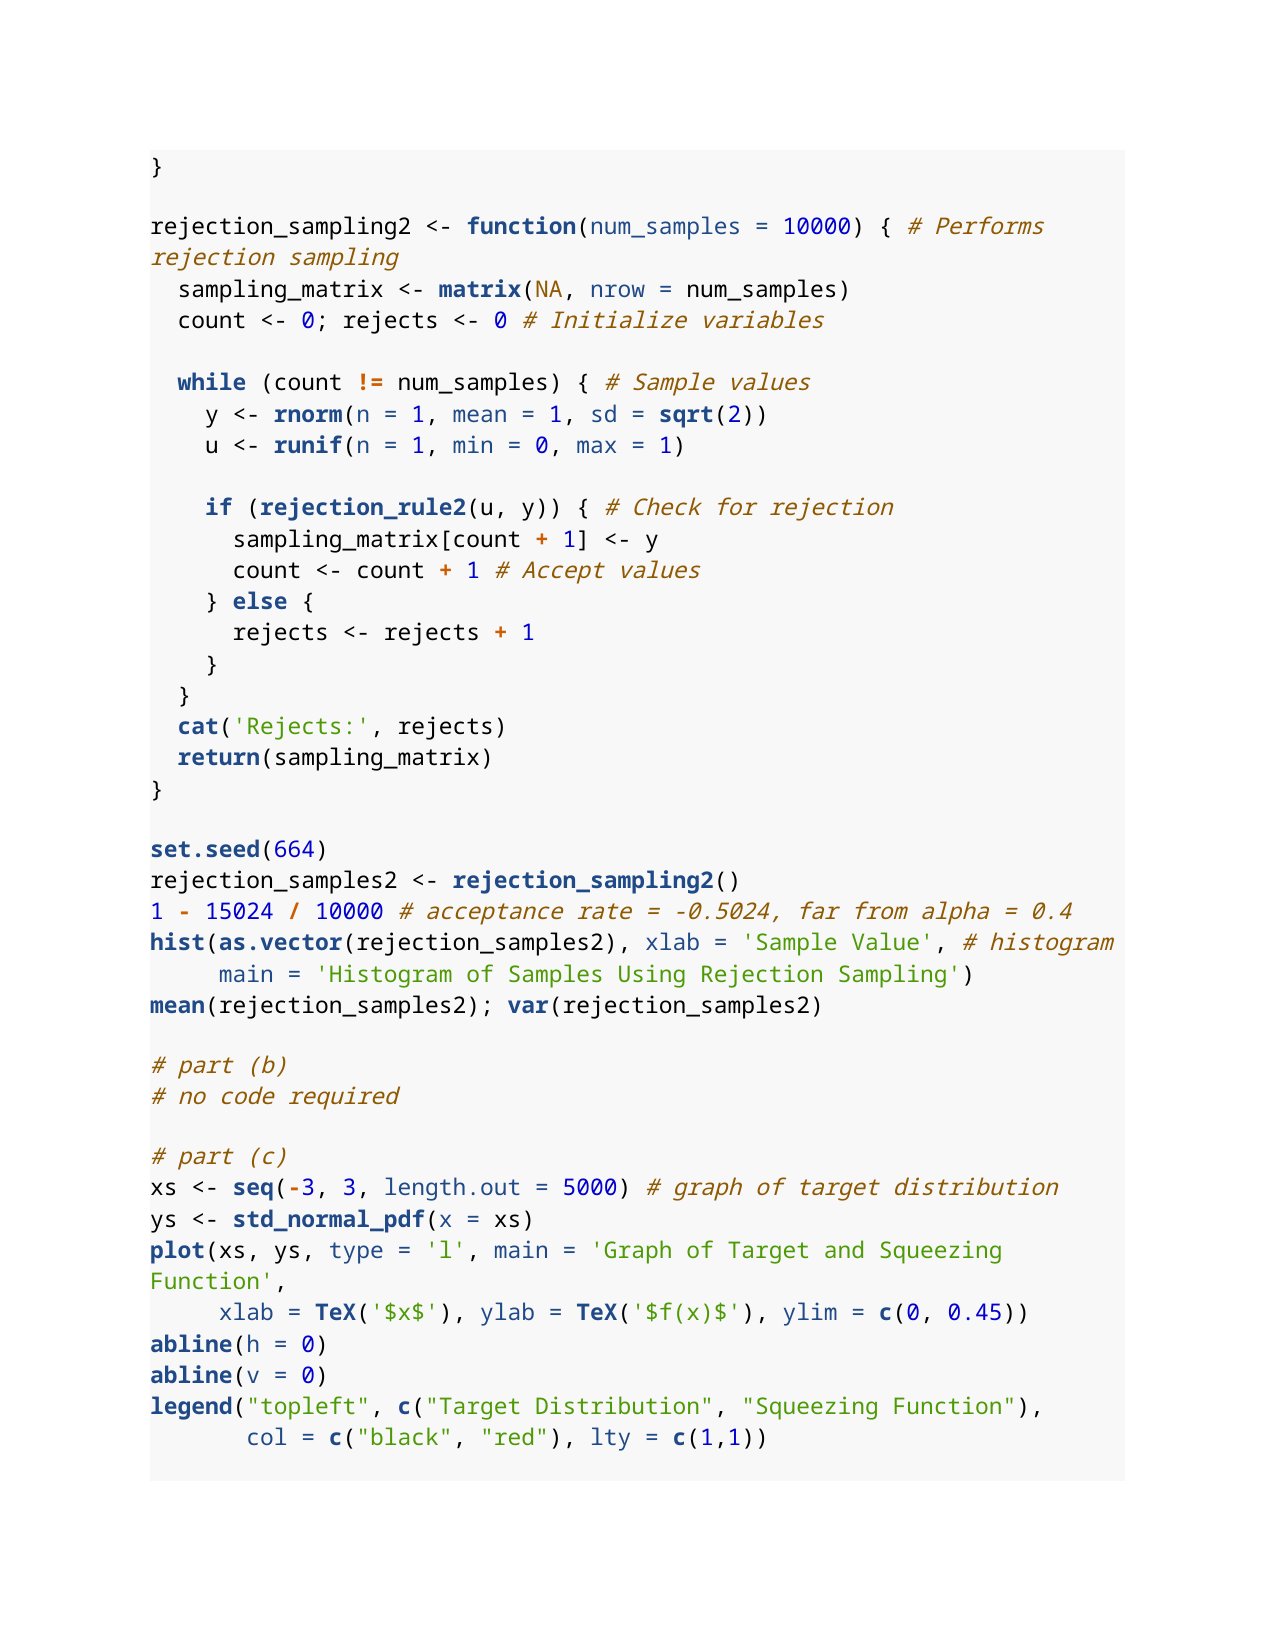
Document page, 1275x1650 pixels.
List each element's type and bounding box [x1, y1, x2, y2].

text [150, 150, 1125, 1481]
